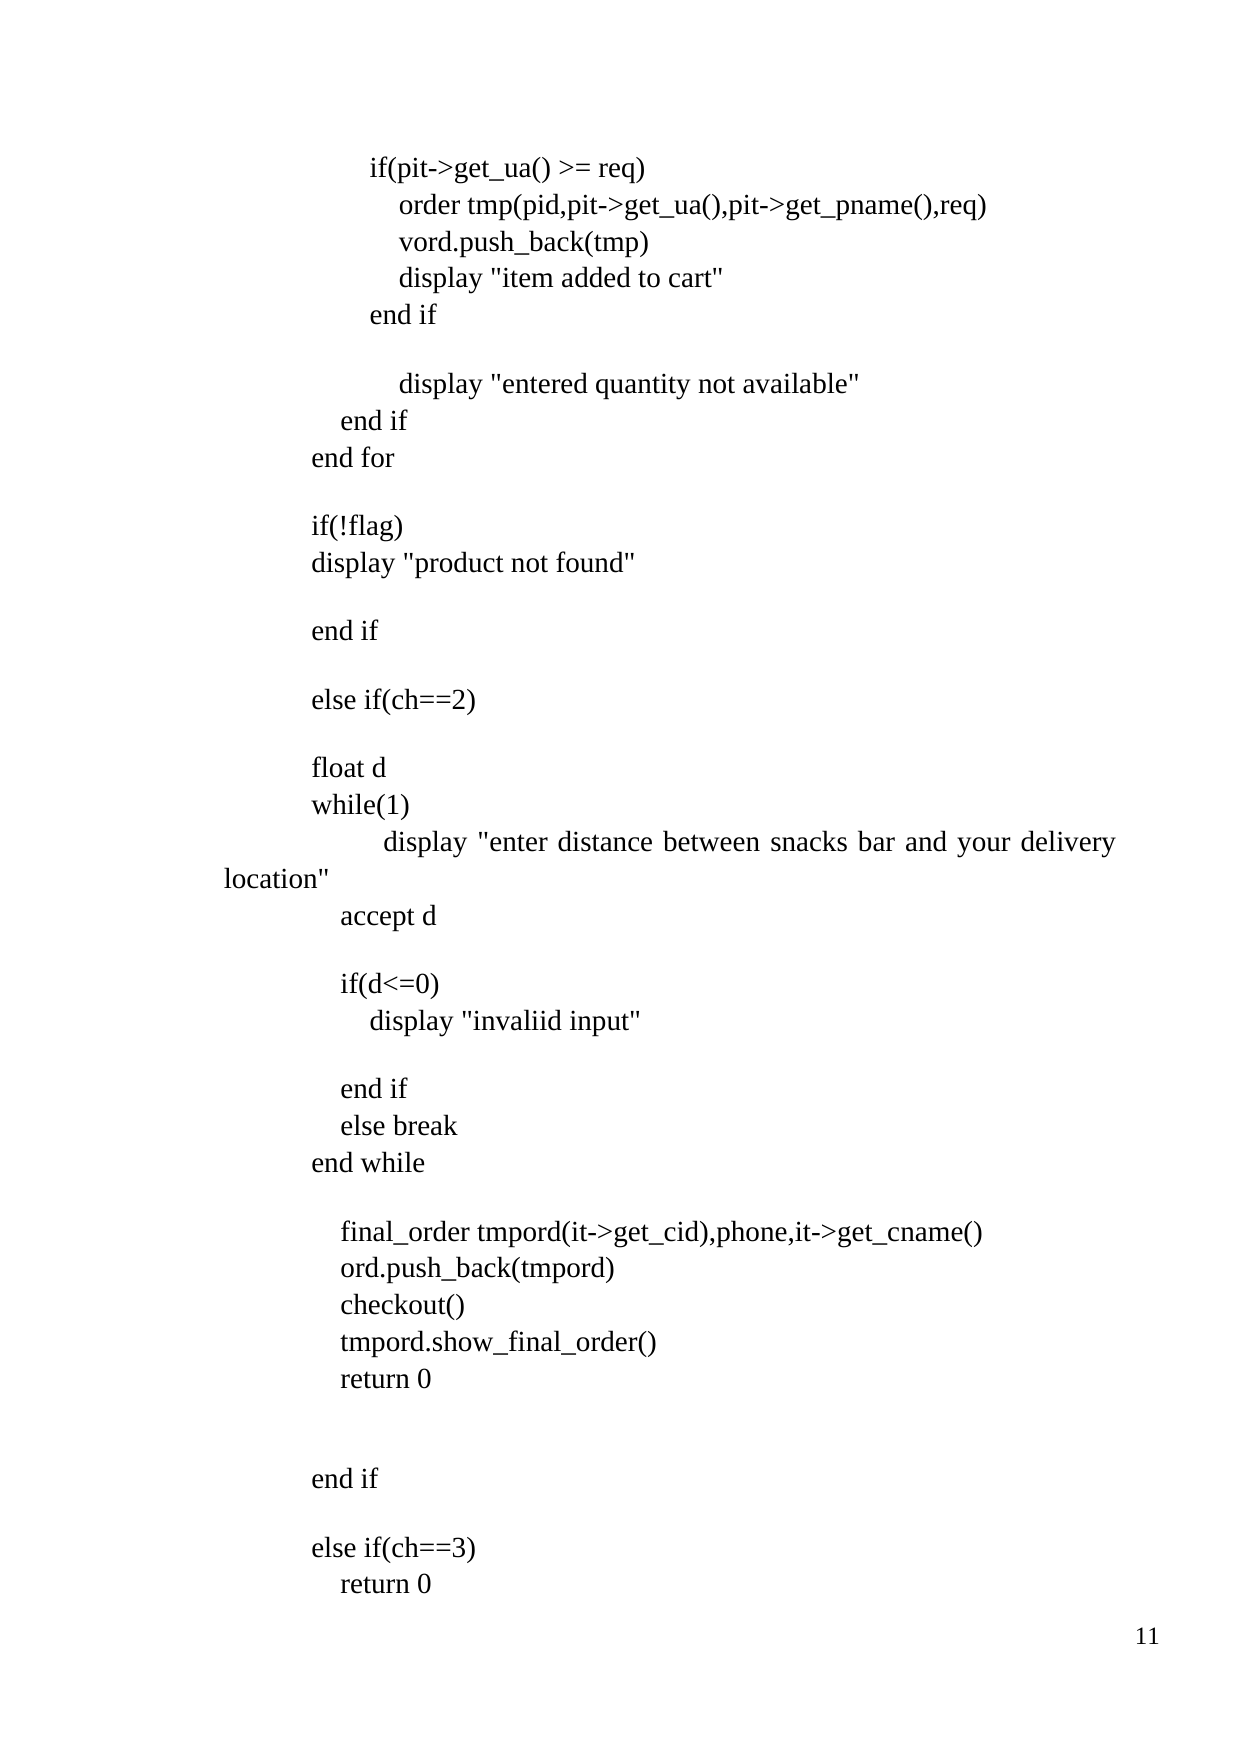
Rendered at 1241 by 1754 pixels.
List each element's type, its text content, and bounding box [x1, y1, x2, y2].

list if(d<=0) [223, 966, 1118, 1000]
list return 0 [223, 1567, 1118, 1600]
list order tmp(pid,pit->get_ua(),pit->get_pname(),req) [223, 187, 1118, 220]
list else if(ch==3) [223, 1530, 1118, 1563]
list display "product not found" [223, 545, 1118, 578]
list else break [223, 1108, 1118, 1142]
list display "entered quantity not available" [223, 366, 1118, 399]
list else if(ch==2) [223, 682, 1118, 715]
list end if [223, 613, 1118, 647]
list ord.push_back(tmpord) [223, 1251, 1118, 1284]
list final_order tmpord(it->get_cid),phone,it->get_cname() [223, 1214, 1118, 1247]
list vord.push_back(tmp) [223, 224, 1118, 257]
list display "item added to cart" [223, 261, 1118, 294]
list end if [223, 297, 1118, 331]
list accept d [223, 898, 1118, 931]
list tmpord.show_final_order() [223, 1324, 1118, 1358]
list if(!flag) [223, 508, 1118, 542]
list checkout() [223, 1287, 1118, 1321]
list end if [223, 403, 1118, 436]
list display "enter distance between snacks bar and your delivery location" [223, 824, 1118, 894]
list end if [223, 1072, 1118, 1105]
list float d [223, 750, 1118, 784]
list end for [223, 440, 1118, 473]
list end if [223, 1461, 1118, 1495]
list end while [223, 1145, 1118, 1179]
list display "invaliid input" [223, 1003, 1118, 1037]
list while(1) [223, 787, 1118, 821]
list return 0 [223, 1361, 1118, 1395]
list if(pit->get_ua() >= req) [223, 150, 1118, 183]
